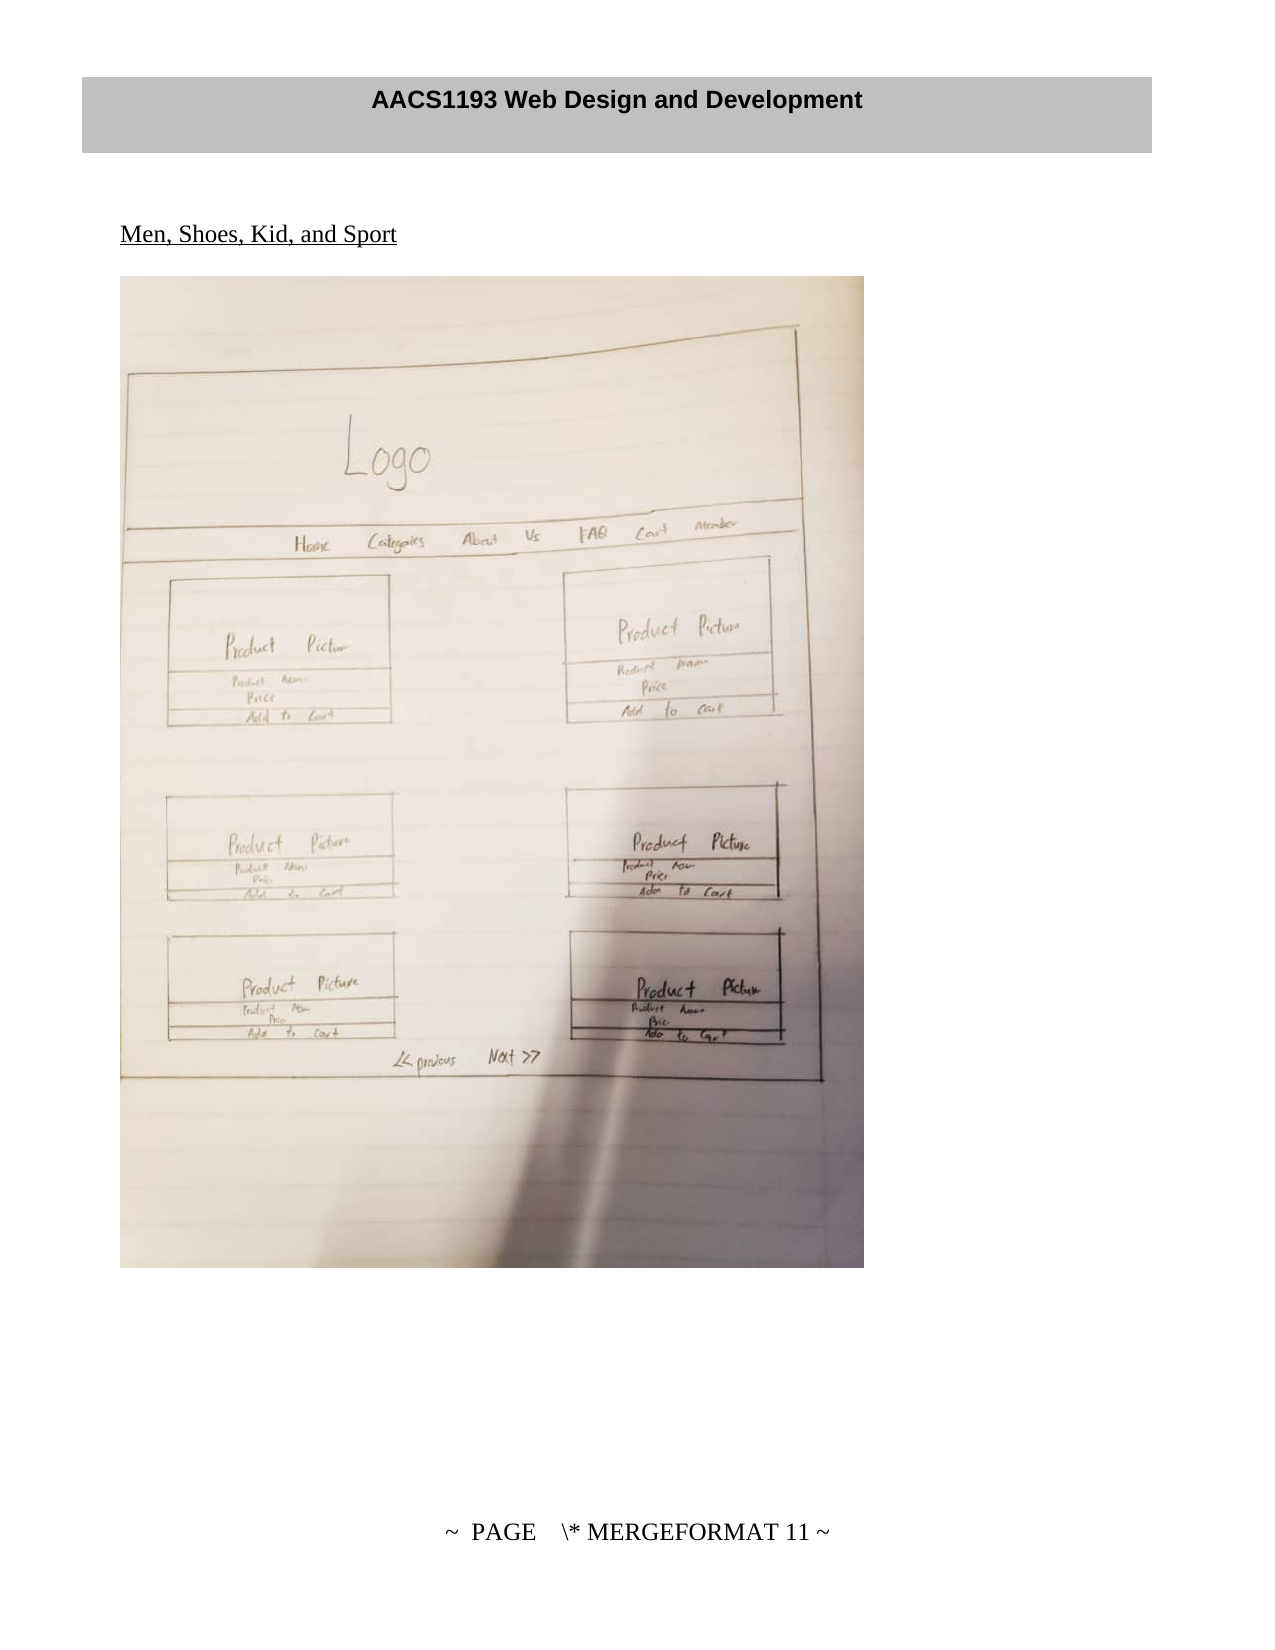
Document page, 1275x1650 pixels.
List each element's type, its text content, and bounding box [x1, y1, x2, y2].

picture [120, 276, 864, 1268]
text Men, Shoes, Kid, and Sport [120, 219, 1155, 247]
